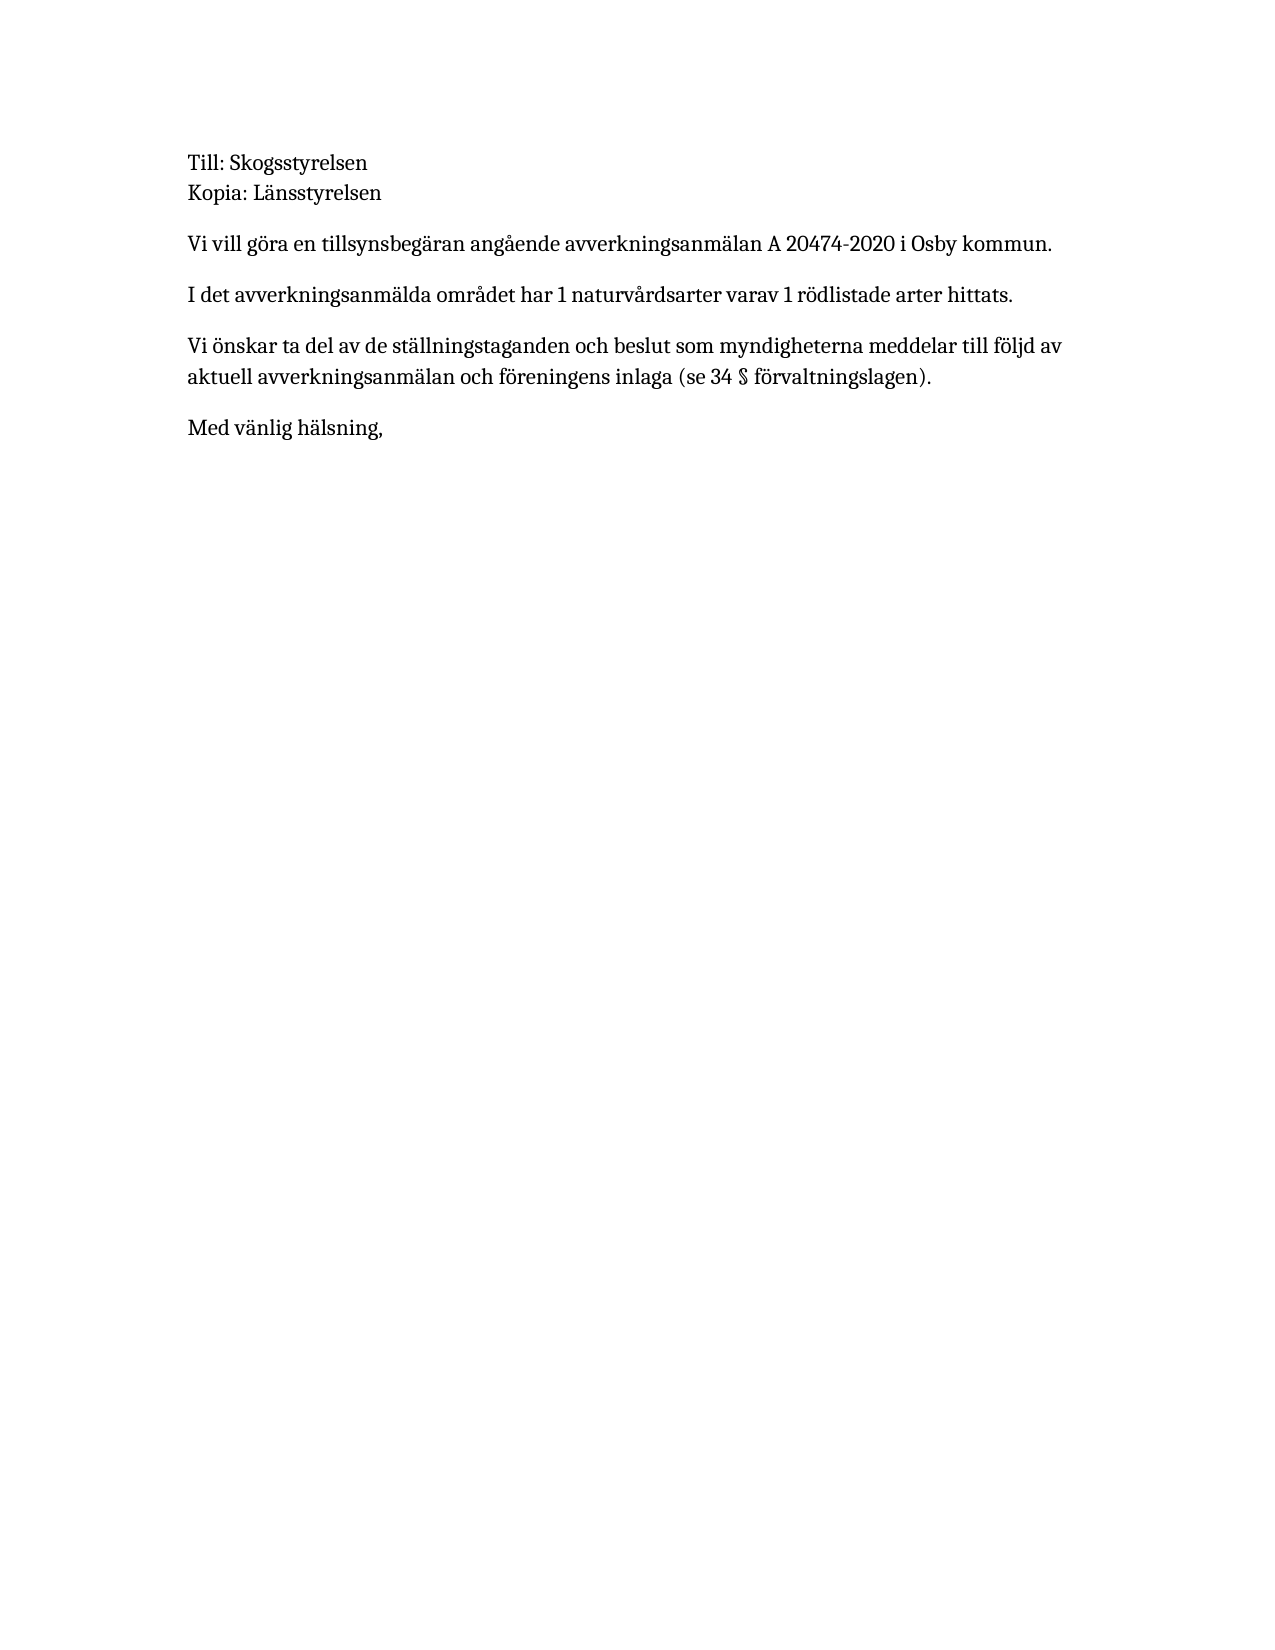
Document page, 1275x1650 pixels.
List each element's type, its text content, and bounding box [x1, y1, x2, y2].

text Med vänlig hälsning, [187, 414, 1087, 471]
text I det avverkningsanmälda området har 1 naturvårdsarter varav 1 rödlistade arter hittats. [187, 282, 1087, 309]
text Vi önskar ta del av de ställningstaganden och beslut som myndigheterna meddelar till följd av aktuell avverkningsanmälan och föreningens inlaga (se 34 § förvaltningslagen). [187, 333, 1087, 390]
text Vi vill göra en tillsynsbegäran angående avverkningsanmälan A 20474-2020 i Osby kommun. [187, 231, 1087, 258]
text Till: Skogsstyrelsen Kopia: Länsstyrelsen [187, 150, 1087, 207]
